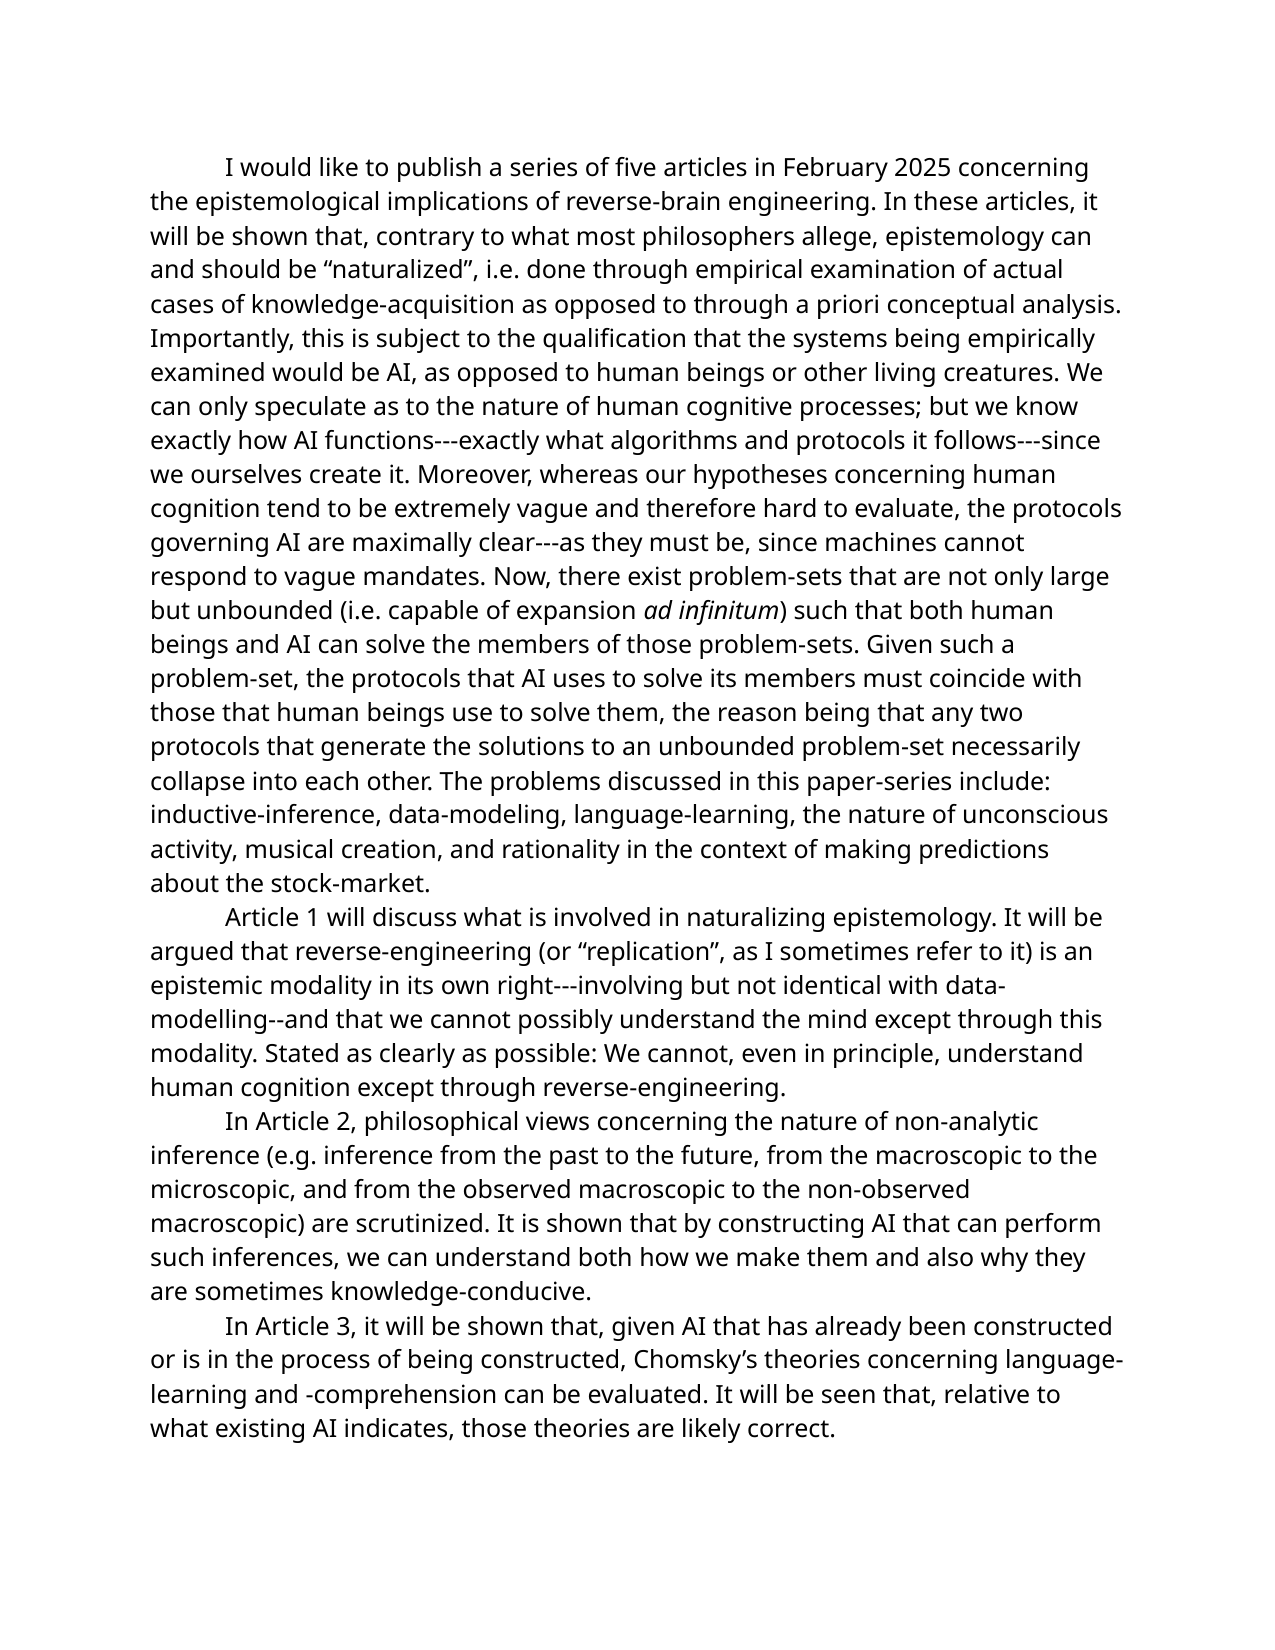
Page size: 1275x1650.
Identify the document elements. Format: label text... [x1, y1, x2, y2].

text In Article 3, it will be shown that, given AI that has already been constructed or is in the process of being constructed, Chomsky’s theories concerning language-learning and -comprehension can be evaluated. It will be seen that, relative to what existing AI indicates, those theories are likely correct. [150, 1308, 1125, 1444]
text In Article 2, philosophical views concerning the nature of non-analytic inference (e.g. inference from the past to the future, from the macroscopic to the microscopic, and from the observed macroscopic to the non-observed macroscopic) are scrutinized. It is shown that by constructing AI that can perform such inferences, we can understand both how we make them and also why they are sometimes knowledge-conducive. [150, 1104, 1125, 1308]
text I would like to publish a series of five articles in February 2025 concerning the epistemological implications of reverse-brain engineering. In these articles, it will be shown that, contrary to what most philosophers allege, epistemology can and should be “naturalized”, i.e. done through empirical examination of actual cases of knowledge-acquisition as opposed to through a priori conceptual analysis. Importantly, this is subject to the qualification that the systems being empirically examined would be AI, as opposed to human beings or other living creatures. We can only speculate as to the nature of human cognitive processes; but we know exactly how AI functions---exactly what algorithms and protocols it follows---since we ourselves create it. Moreover, whereas our hypotheses concerning human cognition tend to be extremely vague and therefore hard to evaluate, the protocols governing AI are maximally clear---as they must be, since machines cannot respond to vague mandates. Now, there exist problem-sets that are not only large but unbounded (i.e. capable of expansion ad infinitum) such that both human beings and AI can solve the members of those problem-sets. Given such a problem-set, the protocols that AI uses to solve its members must coincide with those that human beings use to solve them, the reason being that any two protocols that generate the solutions to an unbounded problem-set necessarily collapse into each other. The problems discussed in this paper-series include: inductive-inference, data-modeling, language-learning, the nature of unconscious activity, musical creation, and rationality in the context of making predictions about the stock-market. [150, 150, 1125, 899]
text Article 1 will discuss what is involved in naturalizing epistemology. It will be argued that reverse-engineering (or “replication”, as I sometimes refer to it) is an epistemic modality in its own right---involving but not identical with data-modelling--and that we cannot possibly understand the mind except through this modality. Stated as clearly as possible: We cannot, even in principle, understand human cognition except through reverse-engineering. [150, 899, 1125, 1104]
